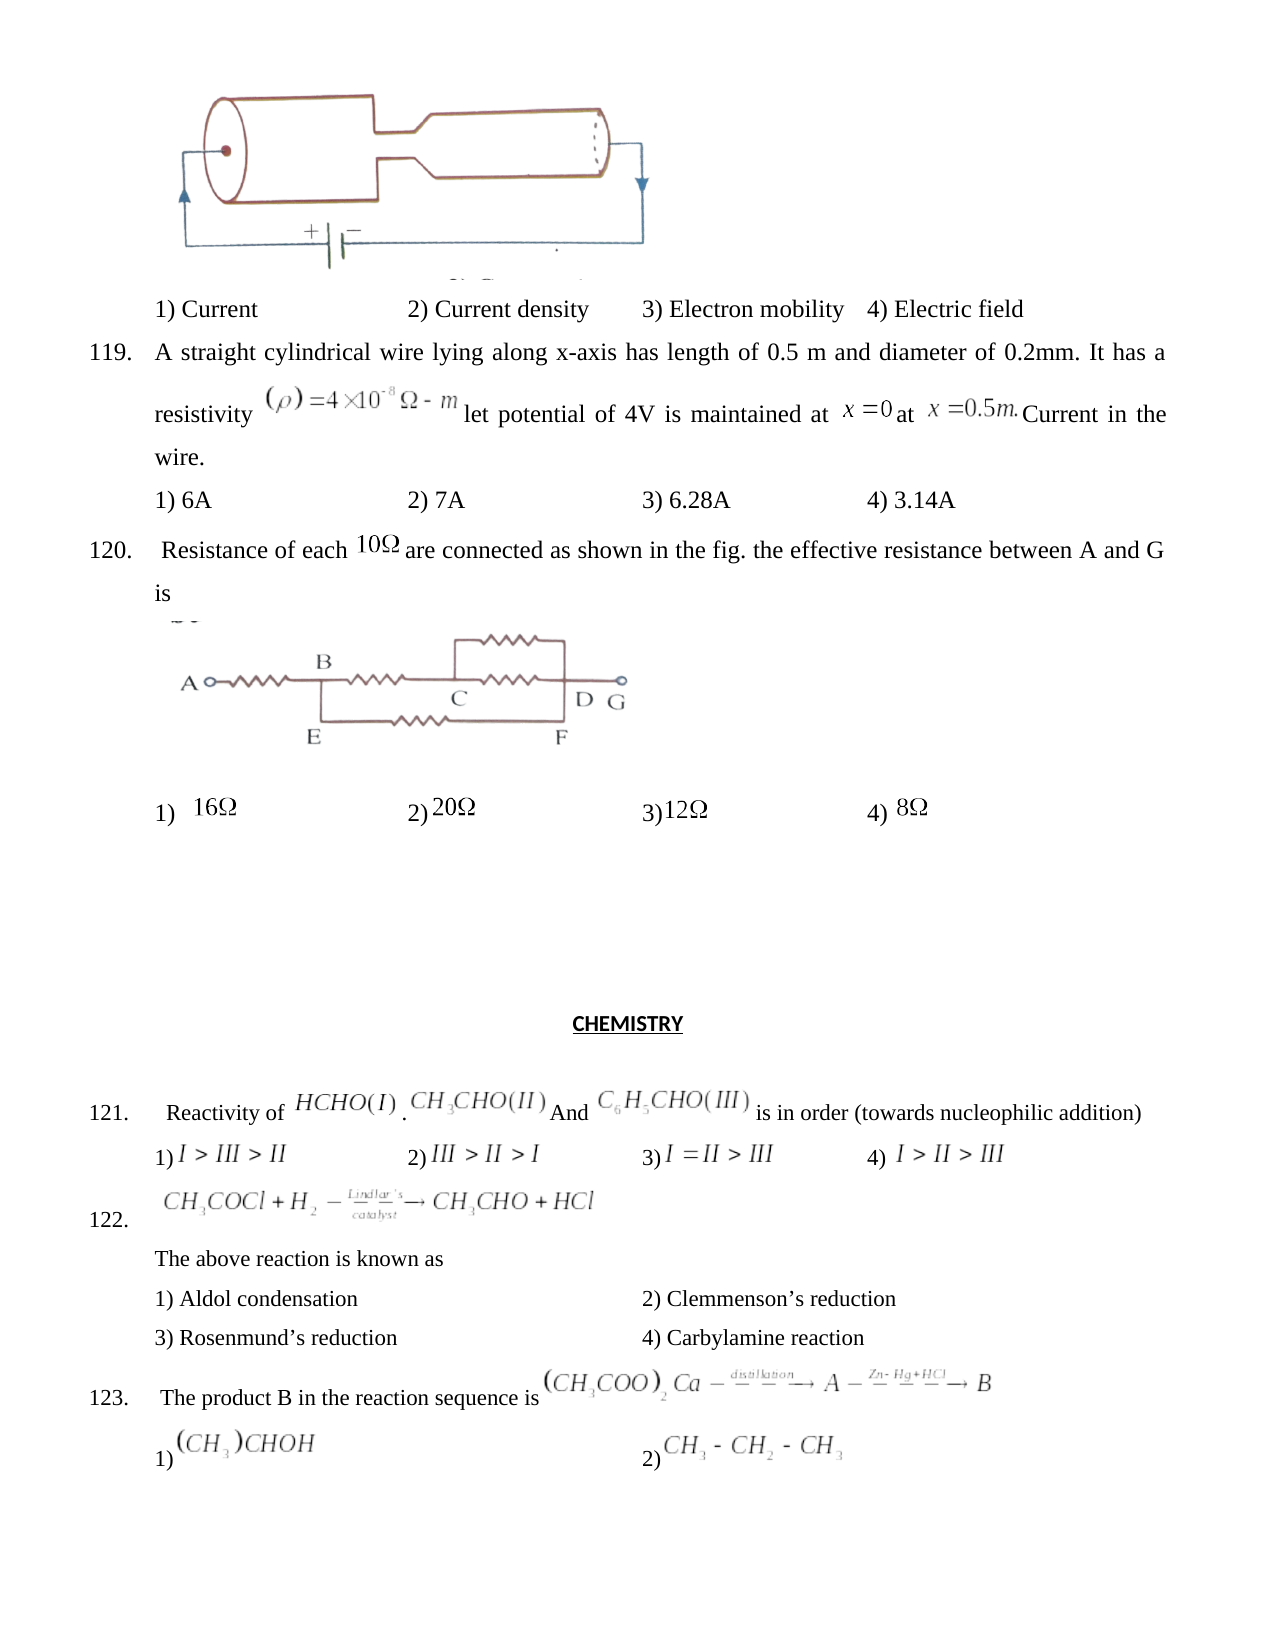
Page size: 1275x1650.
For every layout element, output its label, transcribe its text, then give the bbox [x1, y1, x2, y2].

text 1) Current 2) Current density 3) Electron mobility 4) Electric field [89, 294, 1167, 323]
text 3) Rosenmund’s reduction 4) Carbylamine reaction [89, 1324, 1167, 1351]
text 1) 2) [89, 1424, 1167, 1471]
text 1) 2) 3) 4) [89, 1139, 1167, 1170]
picture [154, 88, 678, 280]
text 120. Resistance of each are connected as shown in the fig. the effective resistance between A and G is [89, 529, 1167, 607]
text 123. The product B in the reaction sequence is [89, 1364, 1167, 1411]
picture [154, 621, 658, 777]
text 121. Reactivity of .And is in order (towards nucleophilic addition) [89, 1083, 1167, 1126]
text 1) Aldol condensation 2) Clemmenson’s reduction [89, 1285, 1167, 1311]
text 122. [89, 1183, 1167, 1232]
text 119. A straight cylindrical wire lying along x-axis has length of 0.5 m and diameter of 0.2mm. It has a resistivity let potential of 4V is maintained at at Current in the wire. [89, 337, 1167, 471]
text 1) 6A 2) 7A 3) 6.28A 4) 3.14A [89, 486, 1167, 514]
text CHEMISTRY [89, 1009, 1167, 1037]
list 2) 3) 4) [154, 791, 1167, 827]
text The above reaction is known as [89, 1245, 1167, 1272]
